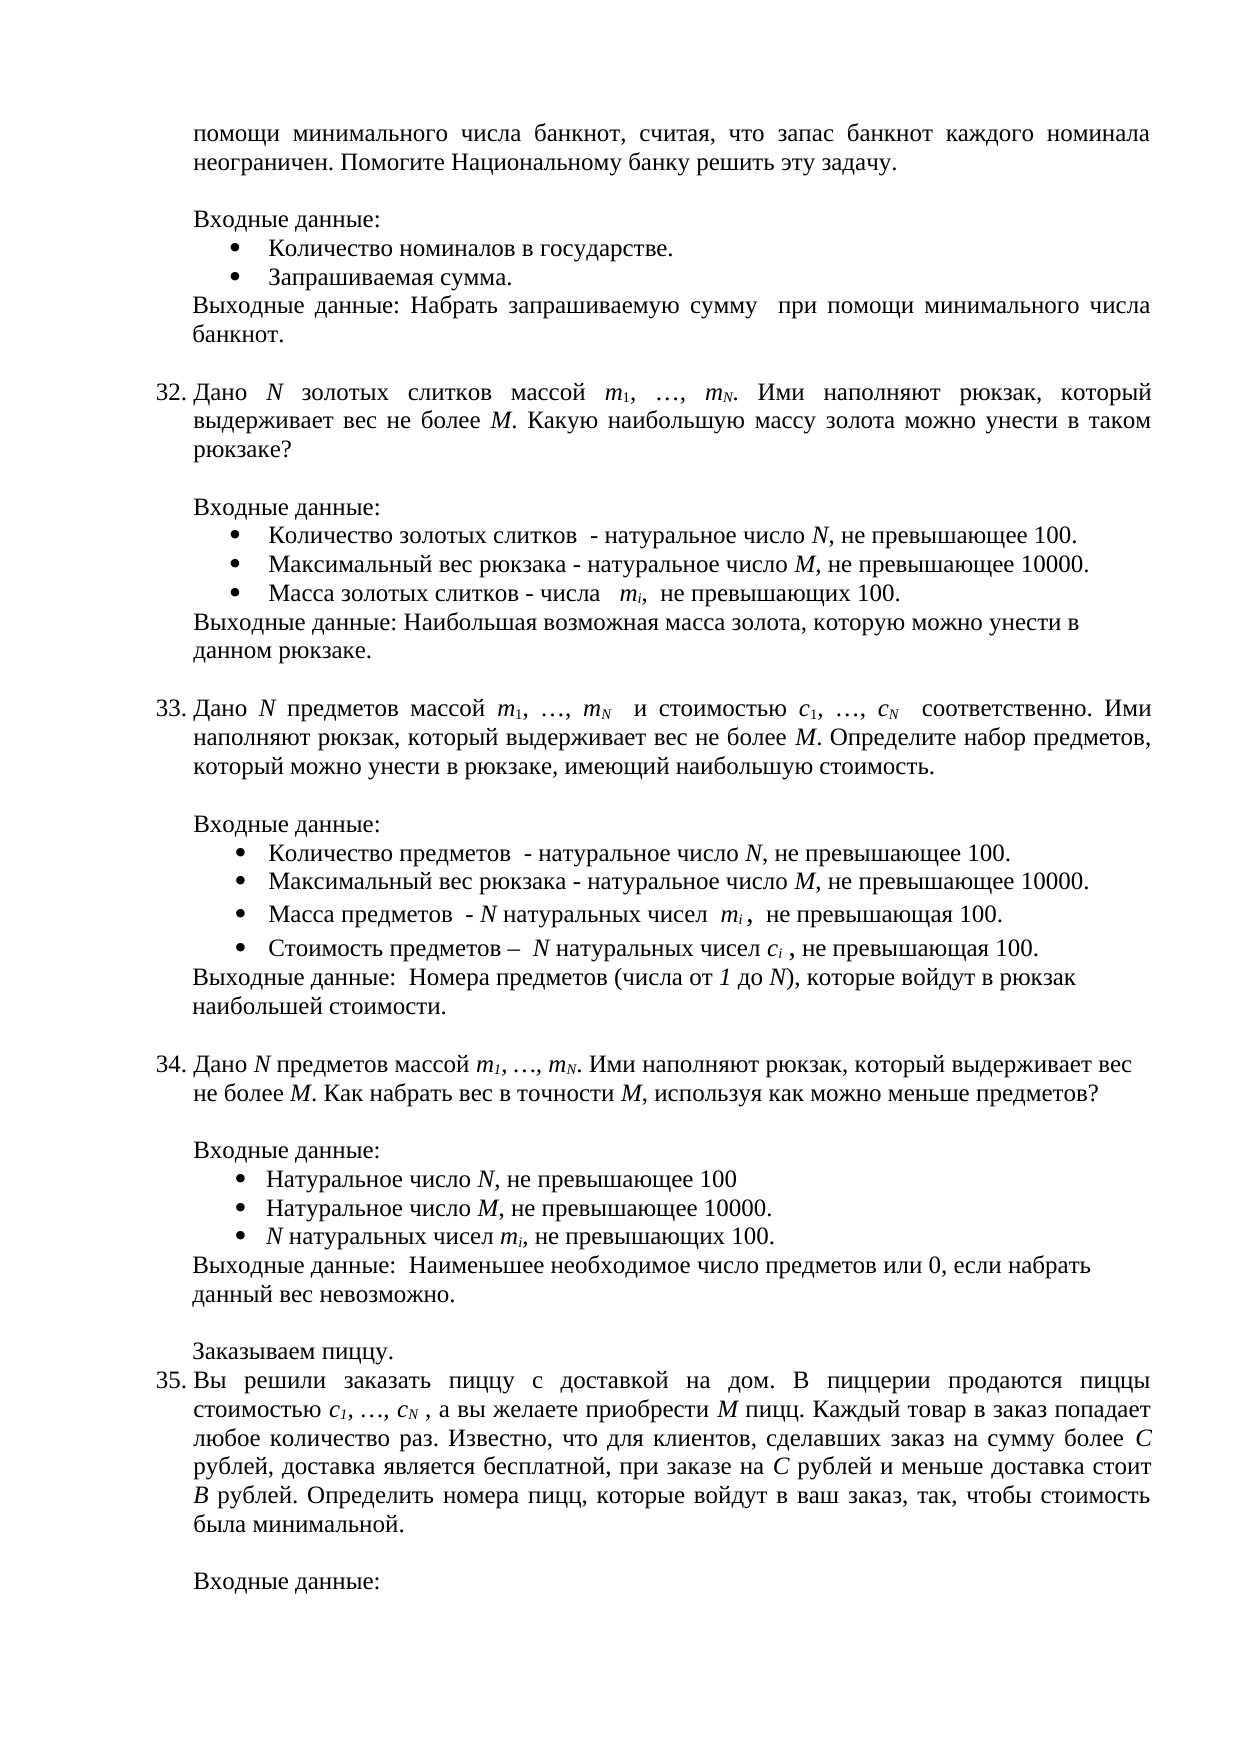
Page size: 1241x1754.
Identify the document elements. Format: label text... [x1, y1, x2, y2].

list Запрашиваемая сумма. [231, 262, 1152, 291]
list Натуральное число N, не превышающее 100 [236, 1164, 1152, 1193]
text Заказываем пиццу. [192, 1336, 1152, 1365]
list Выходные данные: Наибольшая возможная масса золота, которую можно унести в данном рюкзаке. [193, 607, 1152, 664]
list Выходные данные: Номера предметов (числа от 1 до N), которые войдут в рюкзак наибольшей стоимости. [192, 962, 1152, 1020]
text Выходные данные: Набрать запрашиваемую сумму при помощи минимального числа банкнот. [192, 291, 1152, 348]
list Дано N предметов массой m1, …, mN. Ими наполняют рюкзак, который выдерживает вес не более M. Как набрать вес в точности M, используя как можно меньше предметов? [156, 1049, 1152, 1106]
list Количество номиналов в государстве. [231, 233, 1152, 262]
list Натуральное число M, не превышающее 10000. [236, 1193, 1152, 1221]
list Стоимость предметов – N натуральных чисел сi , не превышающая 100. [236, 929, 1152, 962]
list Масса предметов - N натуральных чисел mi , не превышающая 100. [236, 895, 1152, 929]
list Количество золотых слитков - натуральное число N, не превышающее 100. [231, 521, 1152, 549]
list Максимальный вес рюкзака - натуральное число M, не превышающее 10000. [236, 866, 1152, 895]
list Масса золотых слитков - числа mi, не превышающих 100. [231, 578, 1152, 607]
list Входные данные: [193, 204, 1152, 233]
list Максимальный вес рюкзака - натуральное число M, не превышающее 10000. [231, 549, 1152, 578]
list Вы решили заказать пиццу с доставкой на дом. В пиццерии продаются пиццы стоимостью c1, …, cN , а вы желаете приобрести M пицц. Каждый товар в заказ попадает любое количество раз. Известно, что для клиентов, сделавших заказ на сумму более C рублей, доставка является бесплатной, при заказе на C рублей и меньше доставка стоит B рублей. Определить номера пицц, которые войдут в ваш заказ, так, чтобы стоимость была минимальной. [156, 1365, 1152, 1538]
text Выходные данные: Наименьшее необходимое число предметов или 0, если набрать данный вес невозможно. [192, 1250, 1152, 1308]
list Дано N золотых слитков массой m1, …, mN. Ими наполняют рюкзак, который выдерживает вес не более M. Какую наибольшую массу золота можно унести в таком рюкзаке? [156, 377, 1152, 463]
text Входные данные: [193, 1135, 1152, 1164]
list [156, 118, 1152, 176]
list Количество предметов - натуральное число N, не превышающее 100. [236, 838, 1152, 866]
text Входные данные: [193, 1566, 1152, 1595]
list Дано N предметов массой m1, …, mN и стоимостью c1, …, cN соответственно. Ими наполняют рюкзак, который выдерживает вес не более M. Определите набор предметов, который можно унести в рюкзаке, имеющий наибольшую стоимость. [156, 693, 1152, 780]
list N натуральных чисел mi, не превышающих 100. [236, 1221, 1152, 1250]
list Входные данные: [193, 809, 1152, 838]
list Входные данные: [193, 492, 1152, 521]
